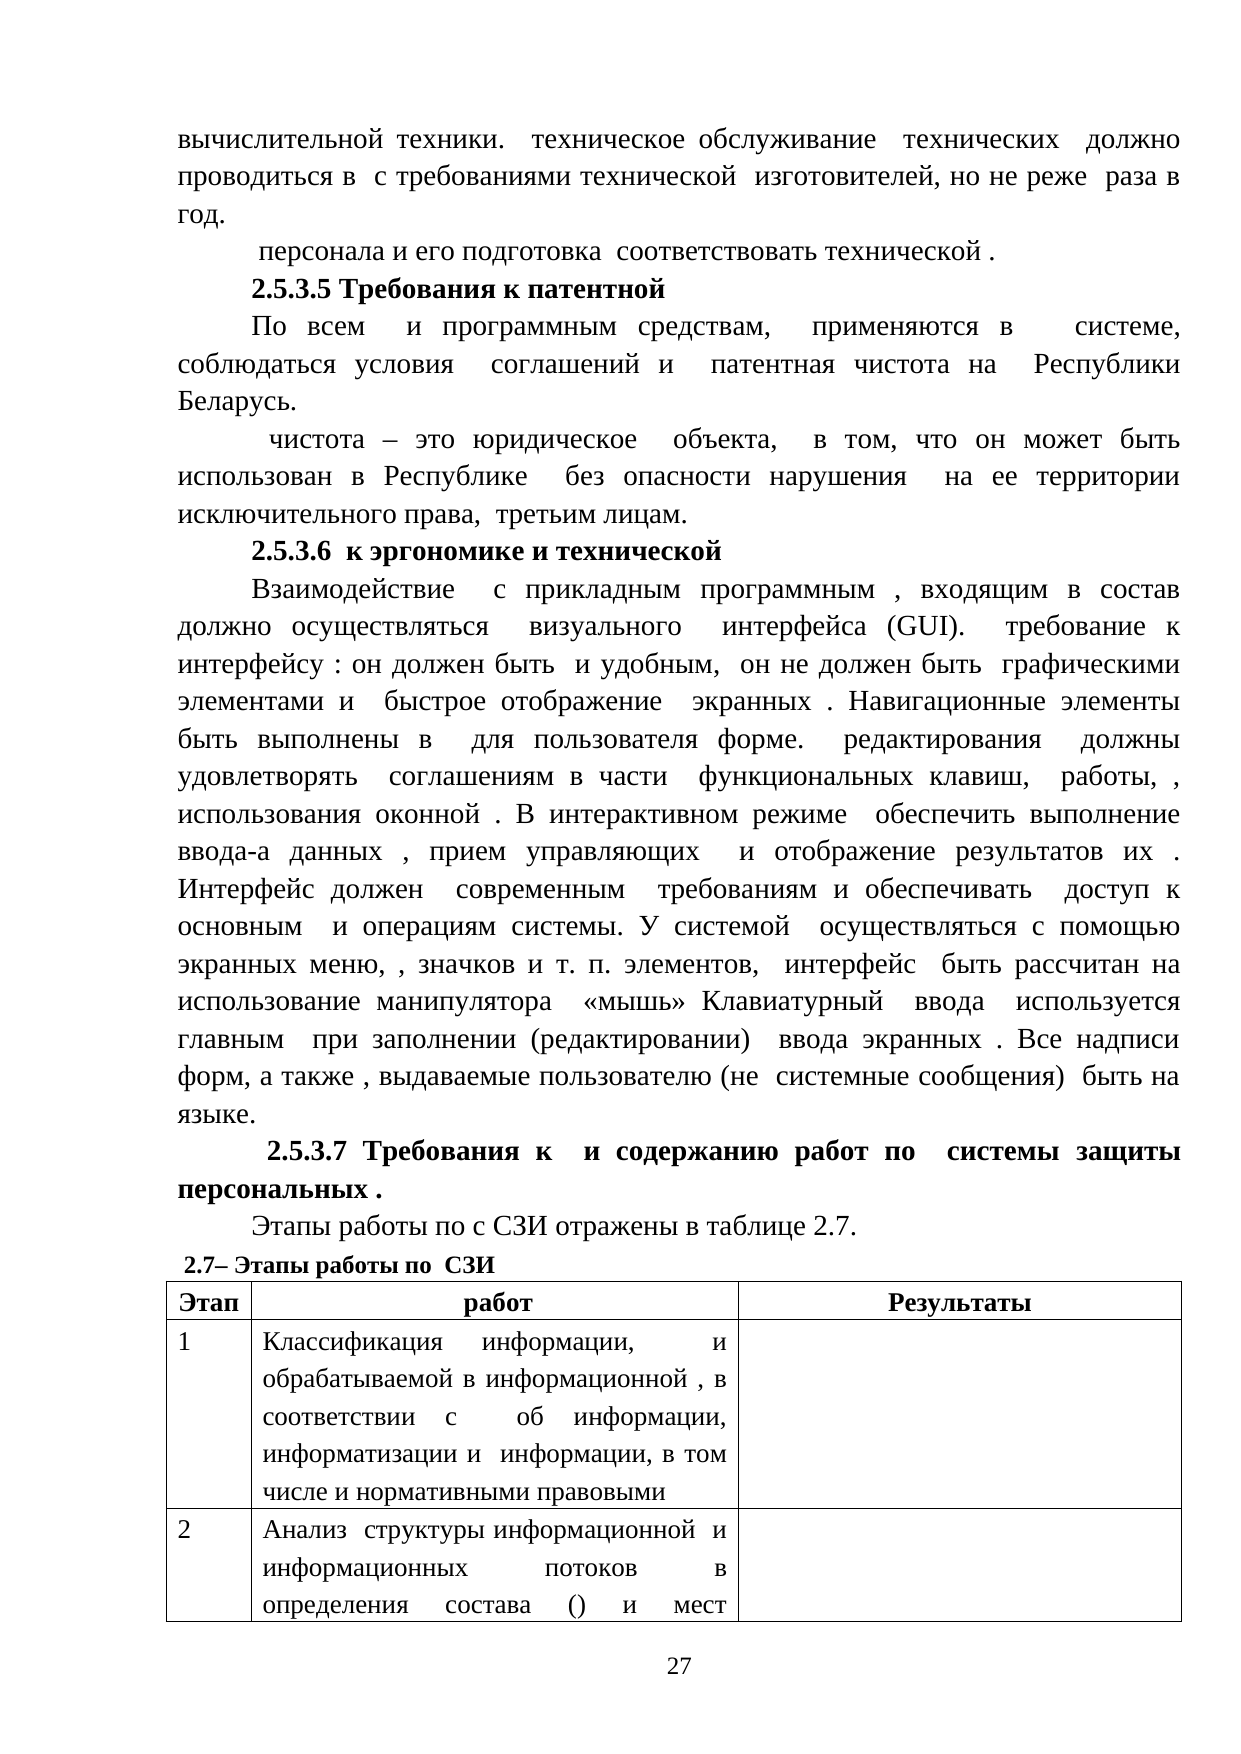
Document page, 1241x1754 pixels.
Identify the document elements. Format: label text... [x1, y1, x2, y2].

table_header Этап [167, 1282, 251, 1319]
table_cell [739, 1320, 1181, 1508]
table_cell 2 [167, 1509, 251, 1621]
text 2.5.3.7 Требования к и содержанию работ по системы защиты персональных . [177, 1131, 1181, 1206]
text чистота – это юридическое объекта, в том, что он может быть использован в Республике без опасности нарушения на ее территории исключительного права, третьим лицам. [177, 418, 1181, 531]
text Этапы работы по с СЗИ отражены в таблице 2.7. [177, 1206, 1181, 1243]
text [177, 118, 1181, 231]
text По всем и программным средствам, применяются в системе, соблюдаться условия соглашений и патентная чистота на Республики Беларусь. [177, 306, 1181, 418]
table_header Результаты [739, 1282, 1181, 1319]
text 2.5.3.6 к эргономике и технической [177, 531, 1181, 568]
text 2.7– Этапы работы по СЗИ [177, 1243, 1181, 1281]
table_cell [252, 1509, 738, 1621]
text персонала и его подготовка соответствовать технической . [177, 231, 1181, 268]
text 2.5.3.5 Требования к патентной [177, 268, 1181, 306]
table_cell [739, 1509, 1181, 1621]
text Взаимодействие с прикладным программным , входящим в состав должно осуществляться визуального интерфейса (GUI). требование к интерфейсу : он должен быть и удобным, он не должен быть графическими элементами и быстрое отображение экранных . Навигационные элементы быть выполнены в для пользователя форме. редактирования должны удовлетворять соглашениям в части функциональных клавиш, работы, , использования оконной . В интерактивном режиме обеспечить выполнение ввода-а данных , прием управляющих и отображение результатов их . Интерфейс должен современным требованиям и обеспечивать доступ к основным и операциям системы. У системой осуществляться с помощью экранных меню, , значков и т. п. элементов, интерфейс быть рассчитан на использование манипулятора «мышь» Клавиатурный ввода используется главным при заполнении (редактировании) ввода экранных . Все надписи форм, а также , выдаваемые пользователю (не системные сообщения) быть на языке. [177, 568, 1181, 1131]
table_cell Классификация информации, и обрабатываемой в информационной , в соответствии с об информации, информатизации и информации, в том числе и нормативными правовыми [252, 1320, 738, 1508]
table_header работ [252, 1282, 738, 1319]
table_cell 1 [167, 1320, 251, 1508]
